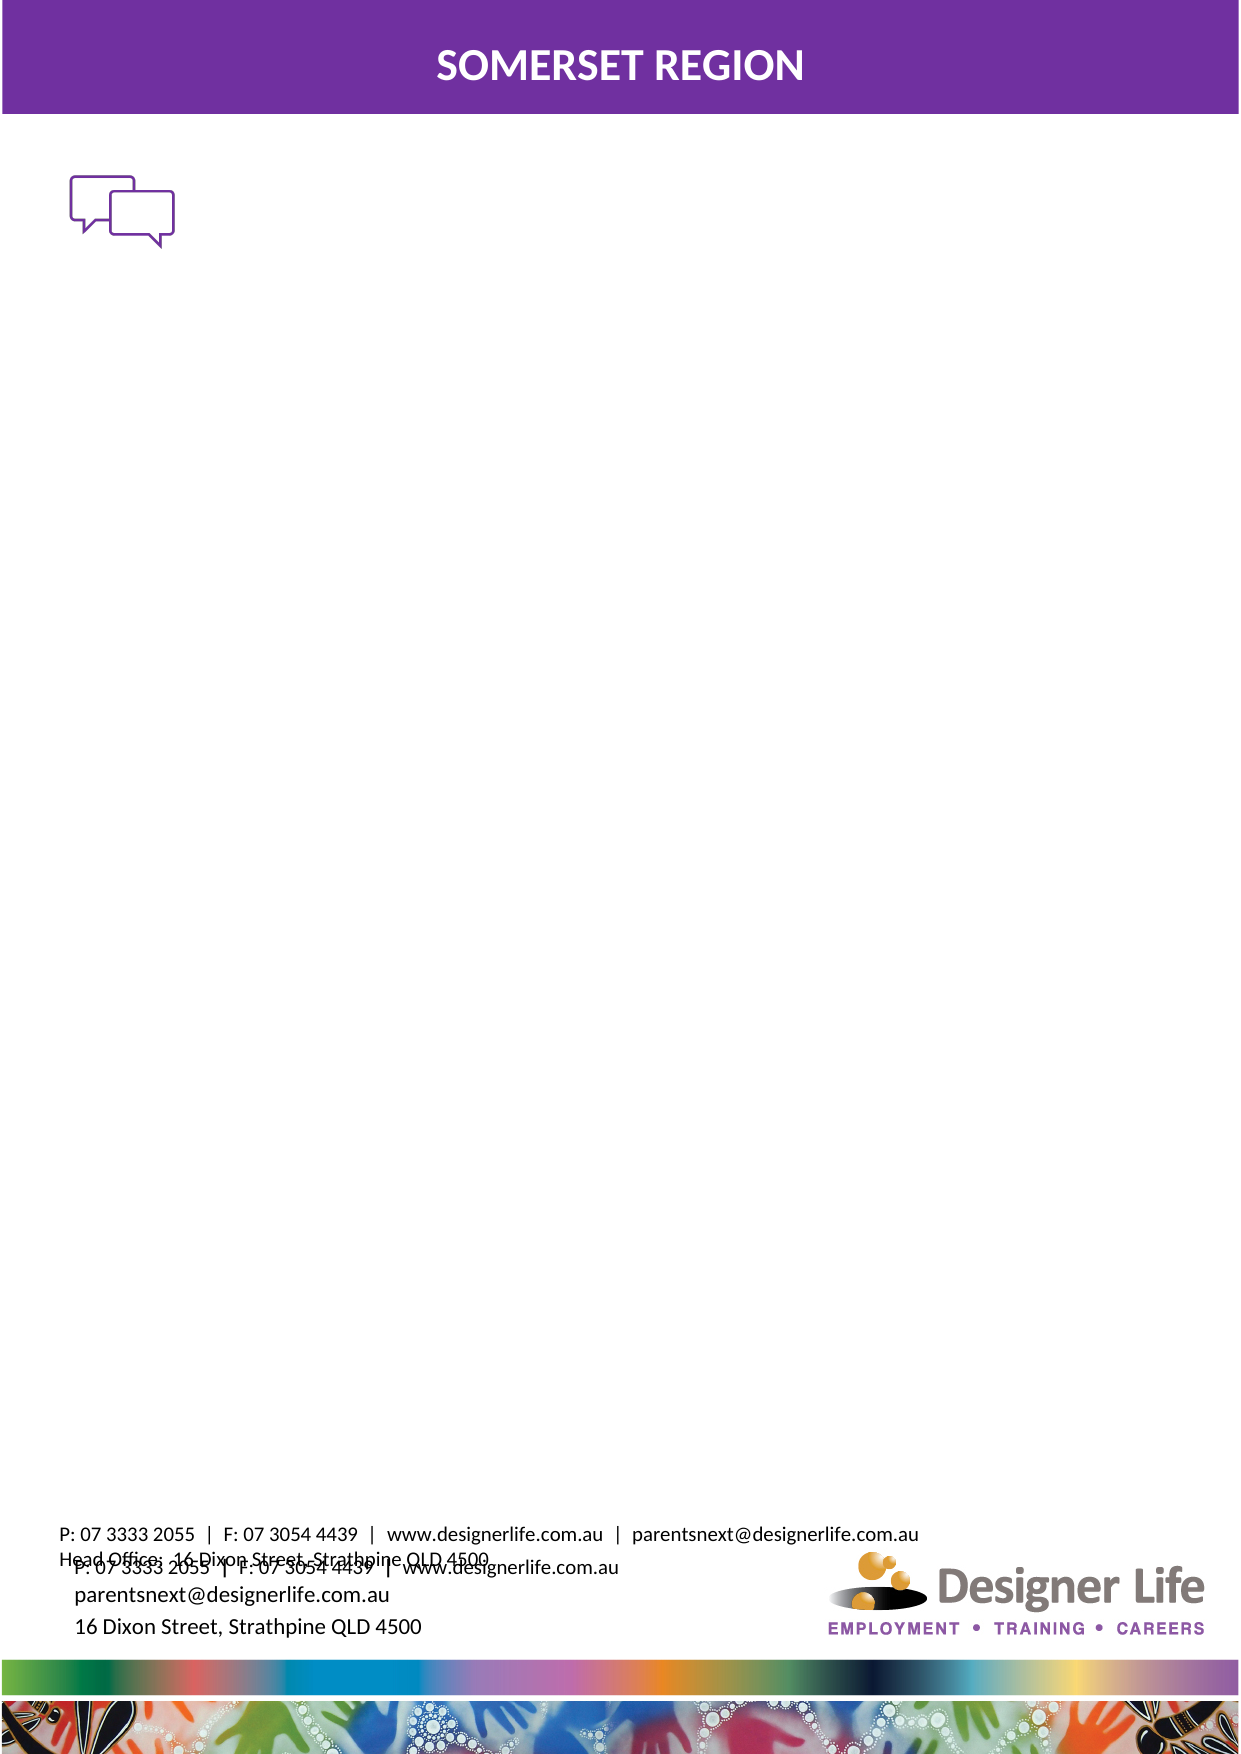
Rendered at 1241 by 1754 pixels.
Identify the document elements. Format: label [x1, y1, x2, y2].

picture [59, 150, 185, 275]
picture [1, 1460, 1239, 1754]
